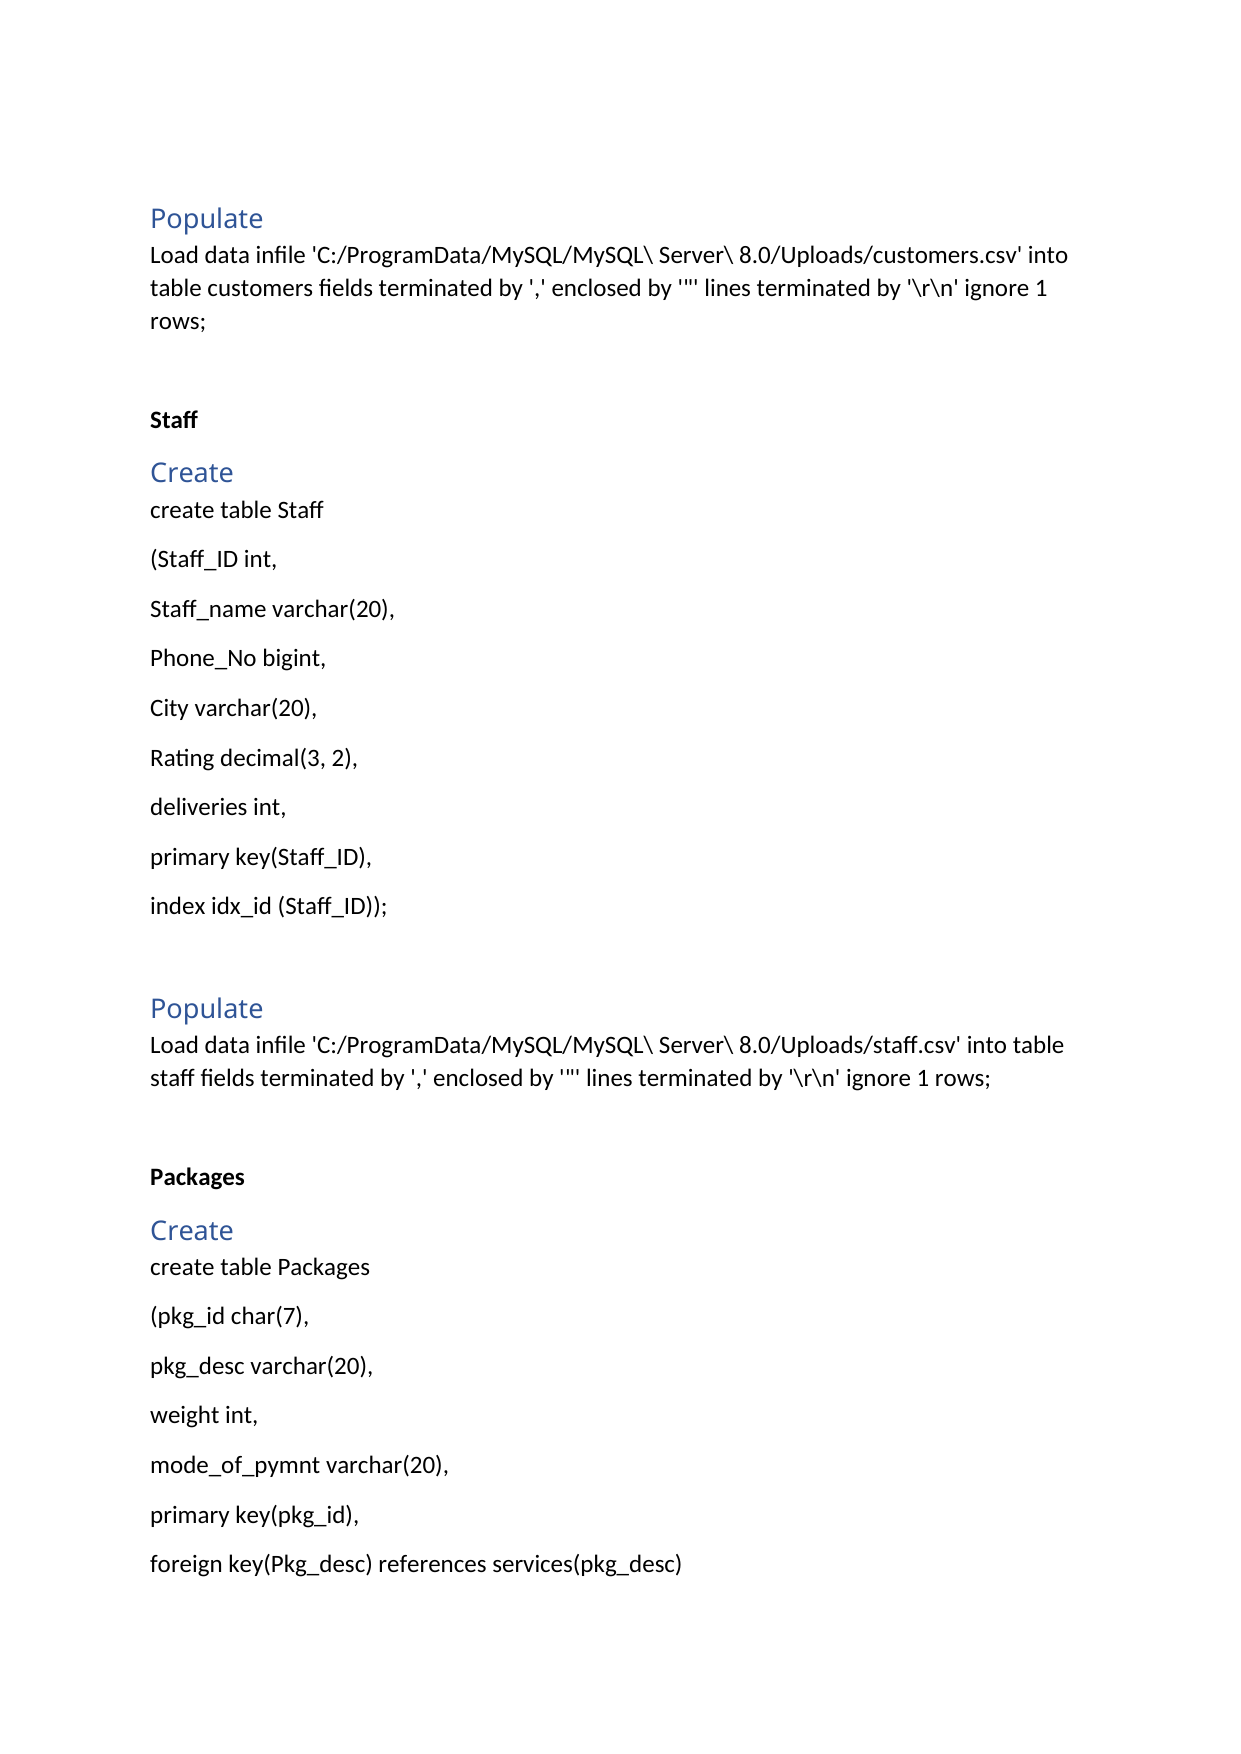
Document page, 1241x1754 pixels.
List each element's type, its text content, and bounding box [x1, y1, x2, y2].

text Load data infile 'C:/ProgramData/MySQL/MySQL\ Server\ 8.0/Uploads/customers.csv' into table customers fields terminated by ',' enclosed by '"' lines terminated by '\r\n' ignore 1 rows; [150, 239, 1090, 336]
text mode_of_pymnt varchar(20), [150, 1449, 1090, 1480]
text Phone_No bigint, [150, 642, 1090, 673]
text weight int, [150, 1399, 1090, 1430]
text Load data infile 'C:/ProgramData/MySQL/MySQL\ Server\ 8.0/Uploads/staff.csv' into table staff fields terminated by ',' enclosed by '"' lines terminated by '\r\n' ignore 1 rows; [150, 1029, 1090, 1093]
text Staff_name varchar(20), [150, 593, 1090, 623]
text foreign key(Pkg_desc) references services(pkg_desc) [150, 1548, 1090, 1579]
subtitle Create [150, 1211, 1090, 1248]
text pkg_desc varchar(20), [150, 1350, 1090, 1381]
text Rating decimal(3, 2), [150, 742, 1090, 772]
text Packages [150, 1161, 1090, 1192]
subtitle Create [150, 454, 1090, 491]
text index idx_id (Staff_ID)); [150, 890, 1090, 921]
text (Staff_ID int, [150, 543, 1090, 574]
subtitle Populate [150, 989, 1090, 1026]
text create table Staff [150, 494, 1090, 524]
text create table Packages [150, 1251, 1090, 1281]
text primary key(Staff_ID), [150, 841, 1090, 871]
text deliveries int, [150, 791, 1090, 822]
text Staff [150, 404, 1090, 435]
text (pkg_id char(7), [150, 1300, 1090, 1331]
text City varchar(20), [150, 692, 1090, 723]
text primary key(pkg_id), [150, 1499, 1090, 1529]
subtitle Populate [150, 199, 1090, 236]
